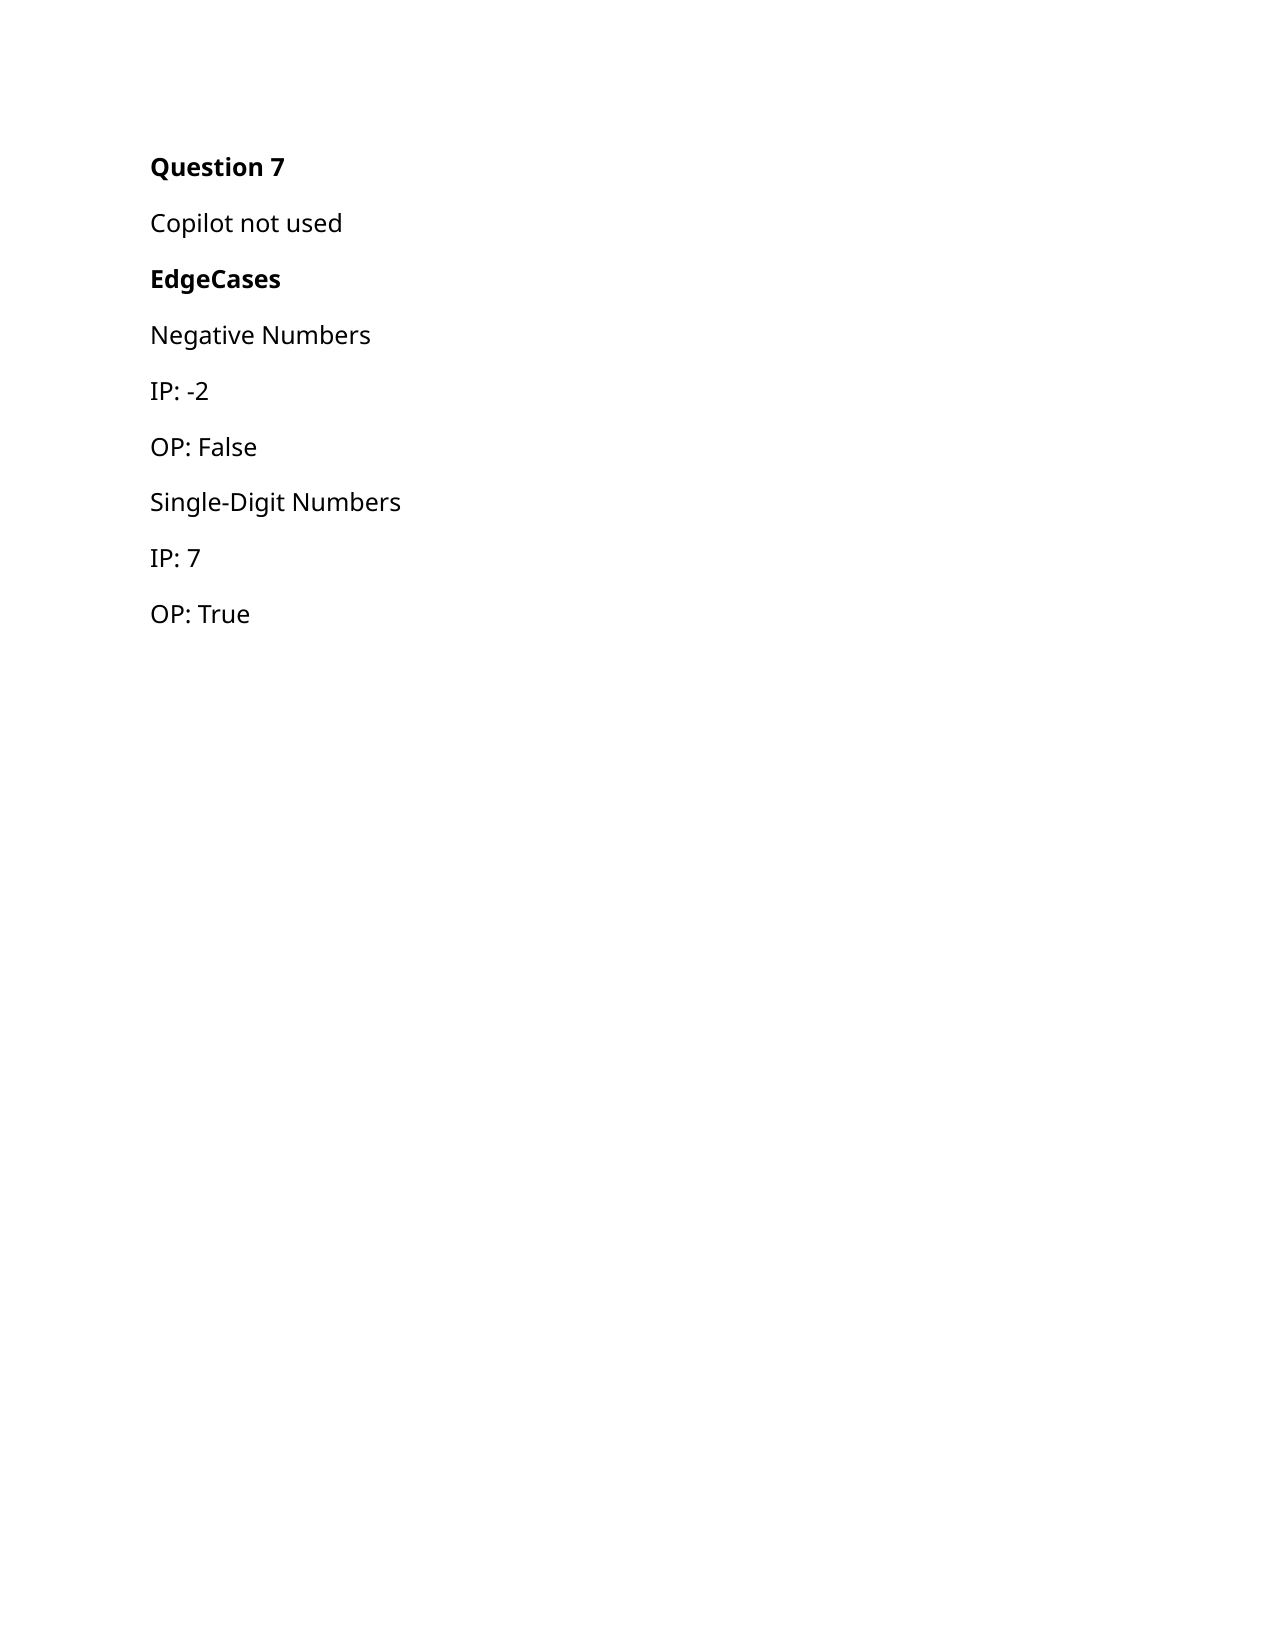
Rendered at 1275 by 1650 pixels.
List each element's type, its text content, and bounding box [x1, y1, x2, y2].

text IP: 7 [150, 541, 1125, 575]
text Copilot not used [150, 206, 1125, 240]
text OP: False [150, 429, 1125, 463]
text IP: -2 [150, 373, 1125, 407]
text Single-Digit Numbers [150, 485, 1125, 519]
text Question 7 [150, 150, 1125, 184]
text EdgeCases [150, 262, 1125, 296]
text OP: True [150, 597, 1125, 631]
text Negative Numbers [150, 317, 1125, 352]
